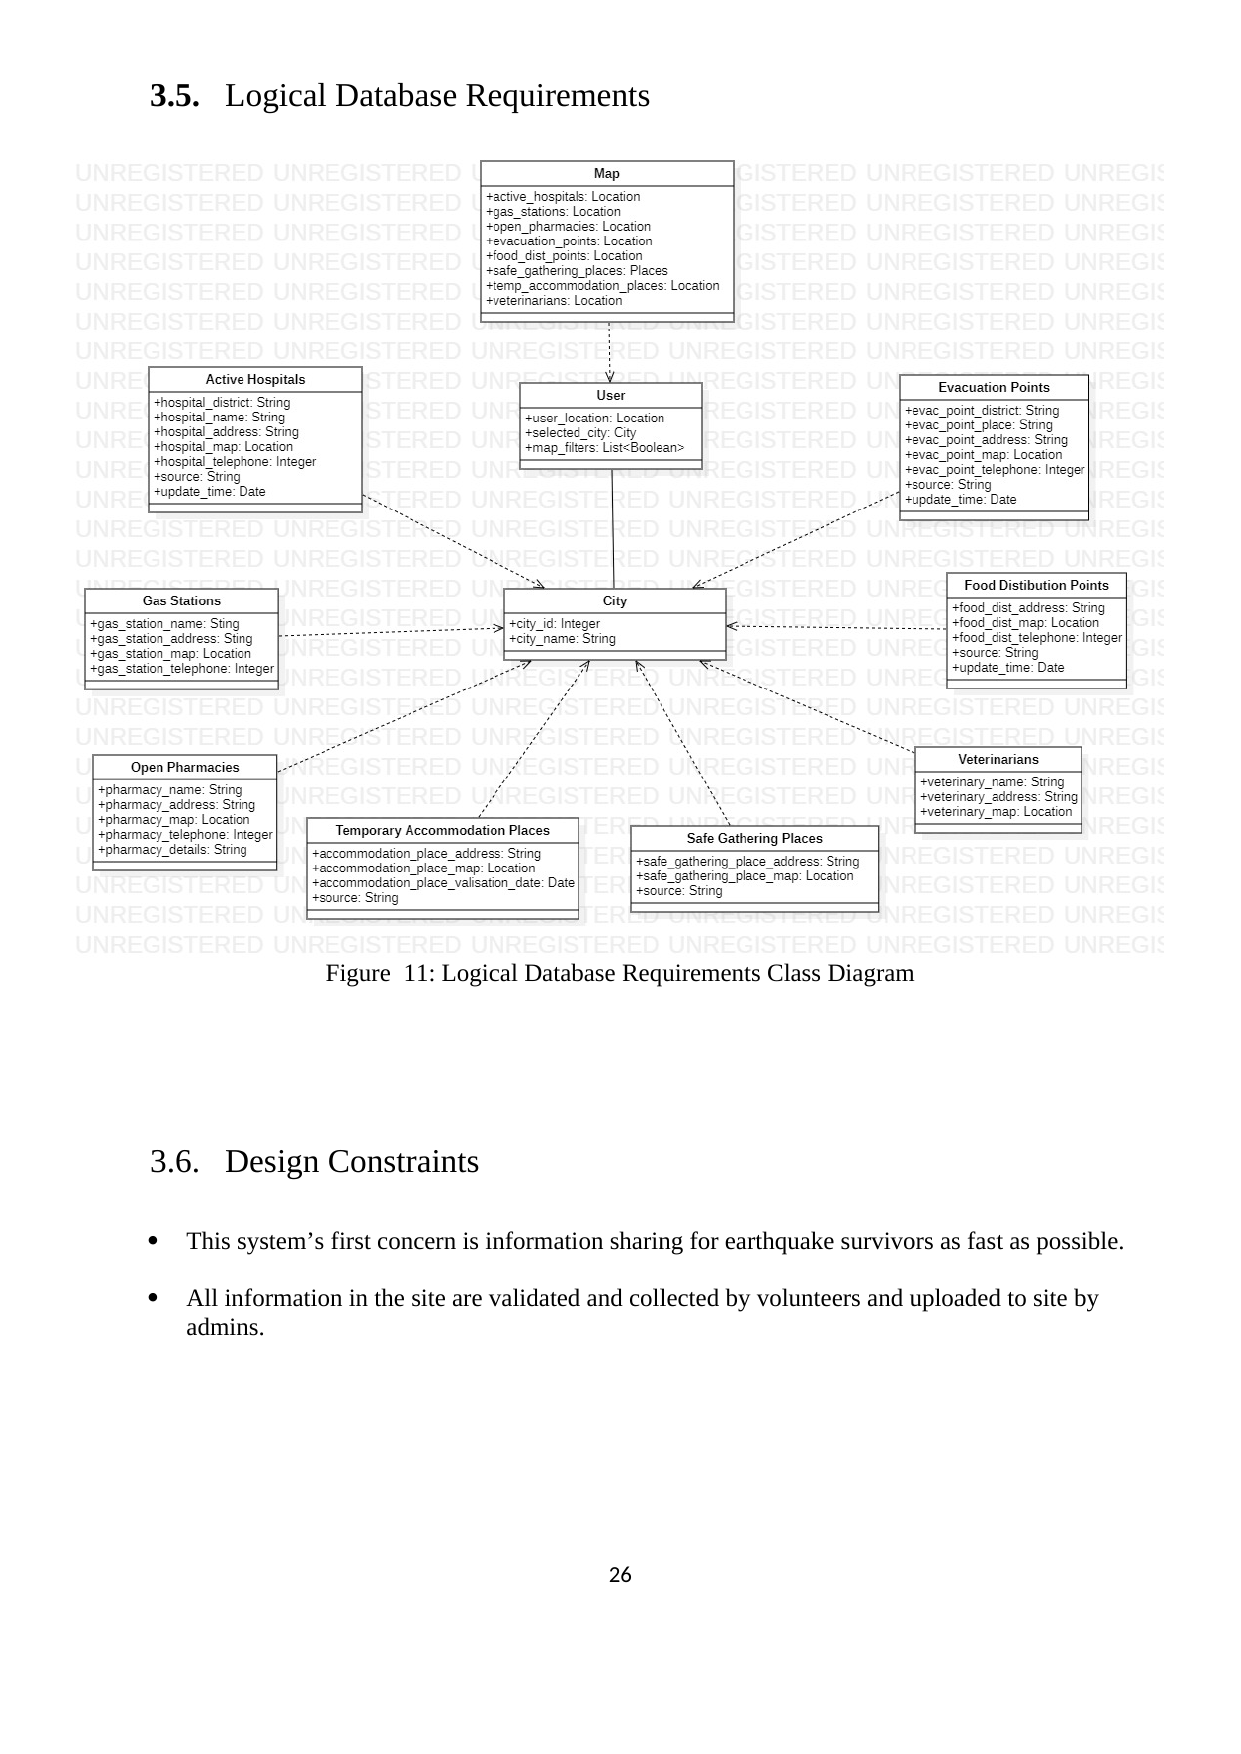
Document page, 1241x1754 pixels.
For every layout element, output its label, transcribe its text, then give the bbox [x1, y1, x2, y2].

list All information in the site are validated and collected by volunteers and uploaded to site by admins. [149, 1283, 1165, 1341]
picture [75, 151, 1164, 958]
list This system’s first concern is information sharing for earthquake survivors as fast as possible. [149, 1226, 1165, 1255]
text Design Constraints [150, 1142, 1165, 1180]
text Figure 11: Logical Database Requirements Class Diagram [75, 958, 1165, 987]
text Logical Database Requirements [150, 75, 1165, 113]
